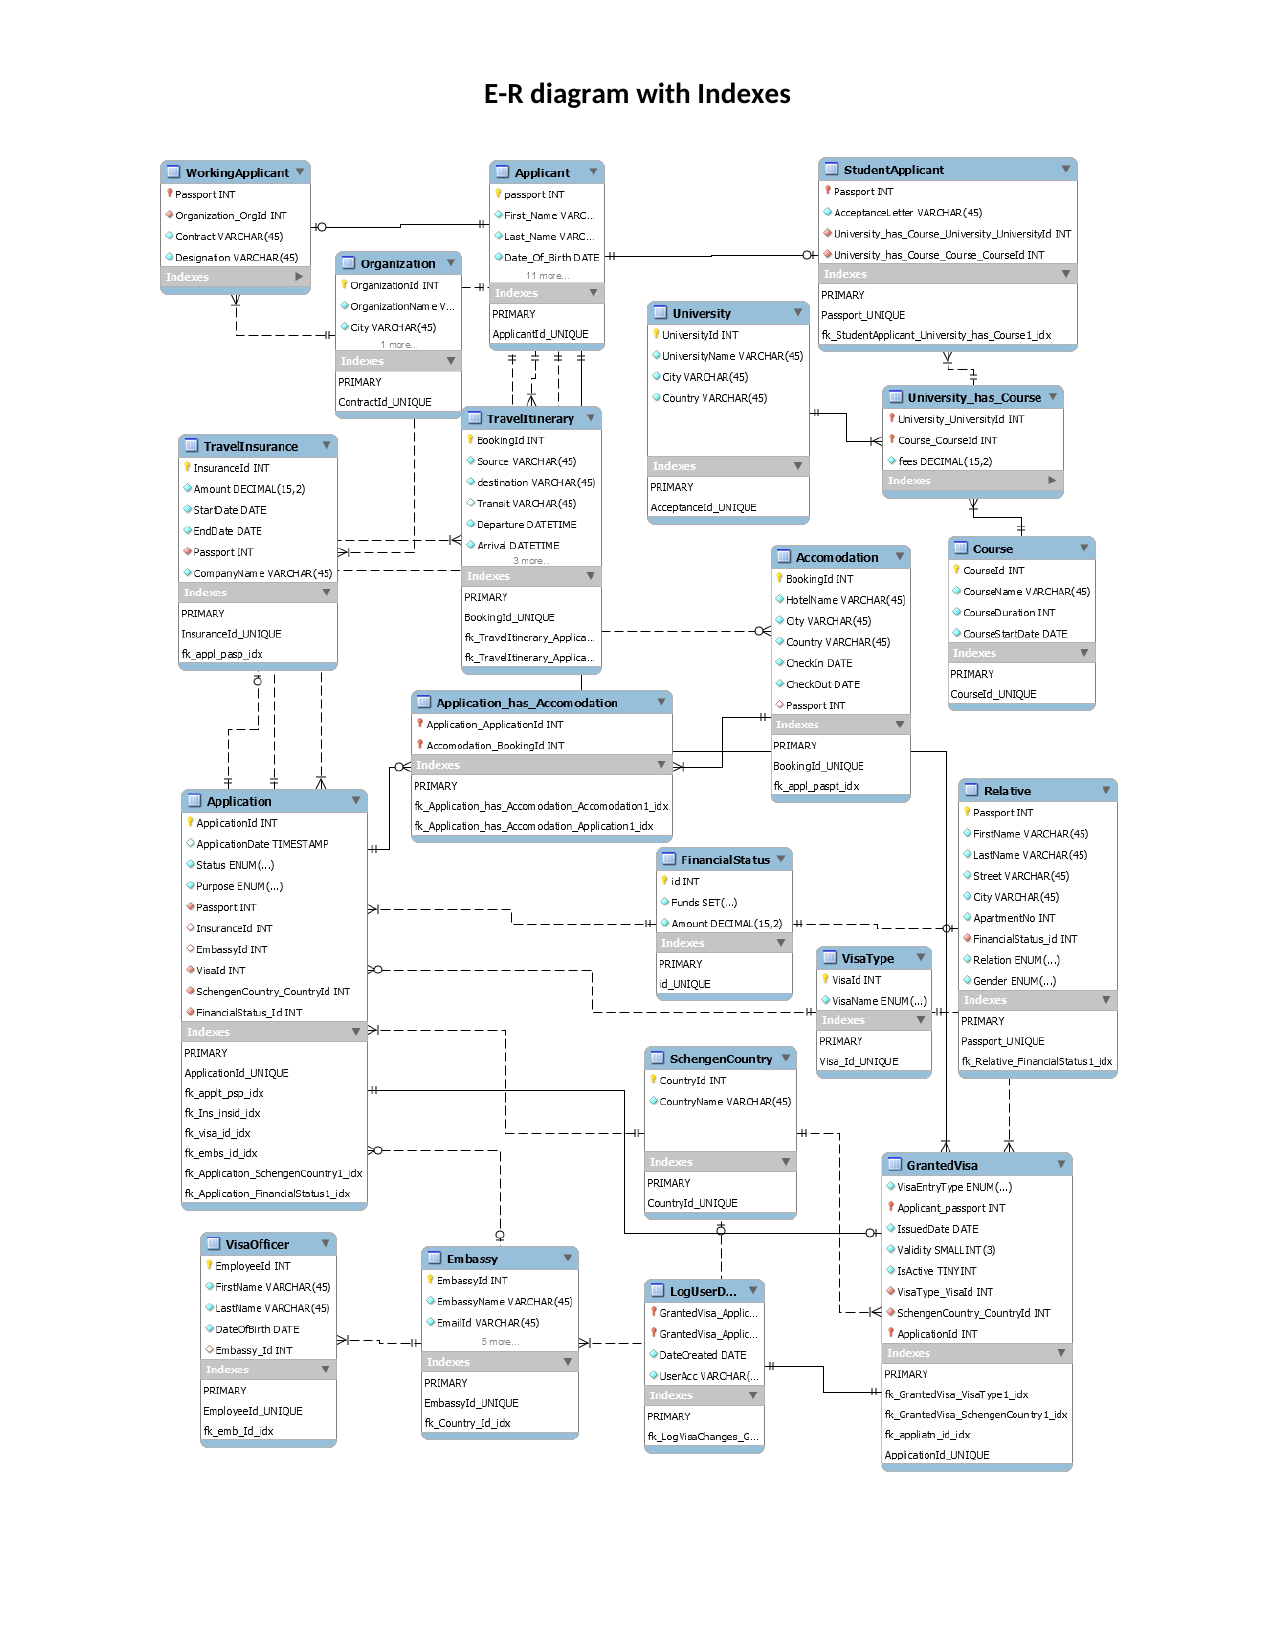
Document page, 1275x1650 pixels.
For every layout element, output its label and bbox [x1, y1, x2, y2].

picture [150, 150, 1125, 1482]
